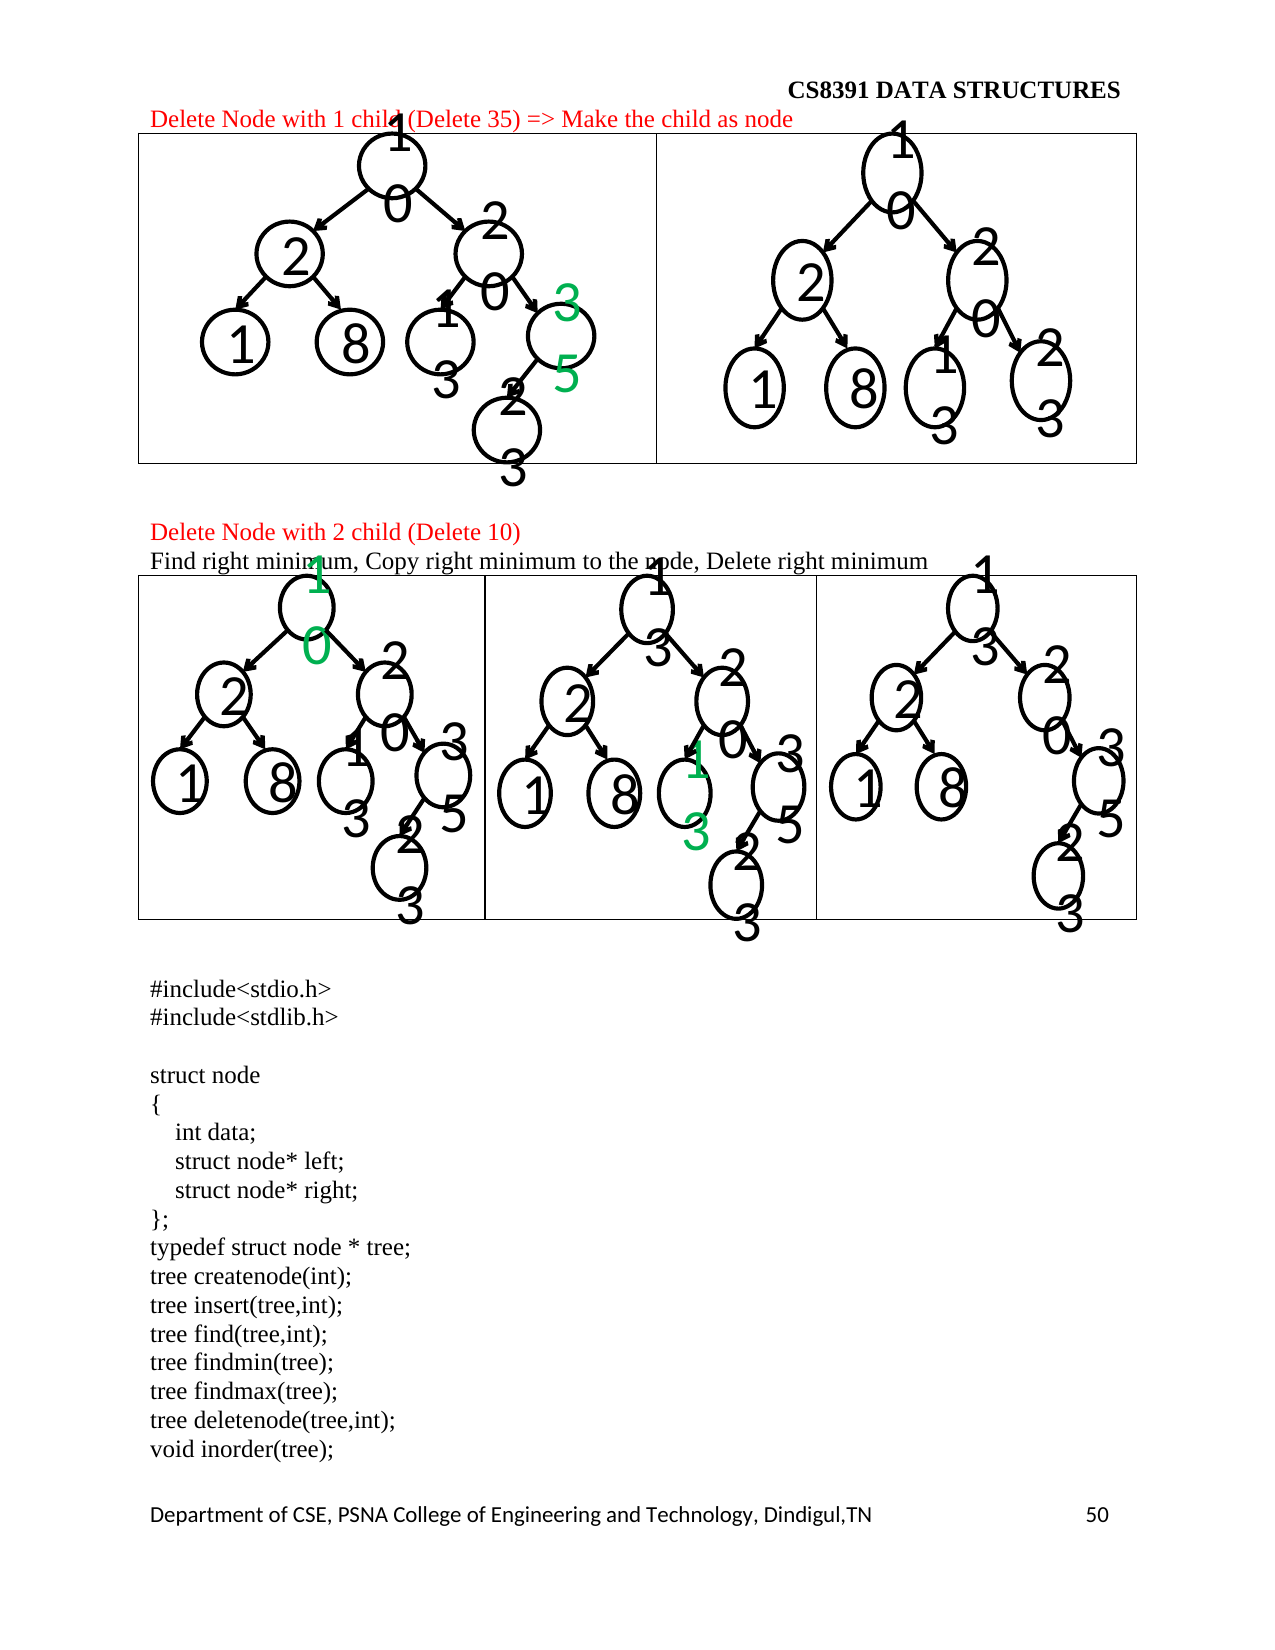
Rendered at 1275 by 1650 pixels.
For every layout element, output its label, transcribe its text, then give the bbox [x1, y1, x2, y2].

text tree findmin(tree); [150, 1347, 1125, 1376]
text int data; [150, 1117, 1125, 1146]
text struct node [150, 1060, 1125, 1089]
table_header [322, 576, 484, 919]
table_header [139, 576, 421, 919]
text tree find(tree,int); [150, 1319, 1125, 1347]
table_header [990, 576, 1136, 919]
text #include<stdlib.h> [150, 1002, 1125, 1031]
text { [150, 1089, 1125, 1117]
text tree deletenode(tree,int); [150, 1405, 1125, 1434]
text #include<stdio.h> [150, 974, 1125, 1002]
table_header [817, 576, 1078, 919]
text typedef struct node * tree; [150, 1232, 1125, 1261]
text void inorder(tree); [150, 1434, 1125, 1462]
text Find right minimum, Copy right minimum to the node, Delete right minimum [150, 546, 1125, 575]
text tree createnode(int); [150, 1261, 1125, 1290]
table_header [408, 134, 656, 462]
text tree insert(tree,int); [150, 1290, 1125, 1319]
table_header [139, 134, 534, 462]
table_header [657, 134, 1136, 462]
text struct node* left; [150, 1146, 1125, 1175]
text Delete Node with 1 child (Delete 35) => Make the child as node [150, 104, 1125, 132]
text Delete Node with 2 child (Delete 10) [150, 517, 1125, 546]
table_header [486, 576, 757, 919]
text }; [150, 1204, 1125, 1232]
text struct node* right; [150, 1175, 1125, 1204]
text tree findmax(tree); [150, 1376, 1125, 1405]
table_header [663, 576, 816, 919]
